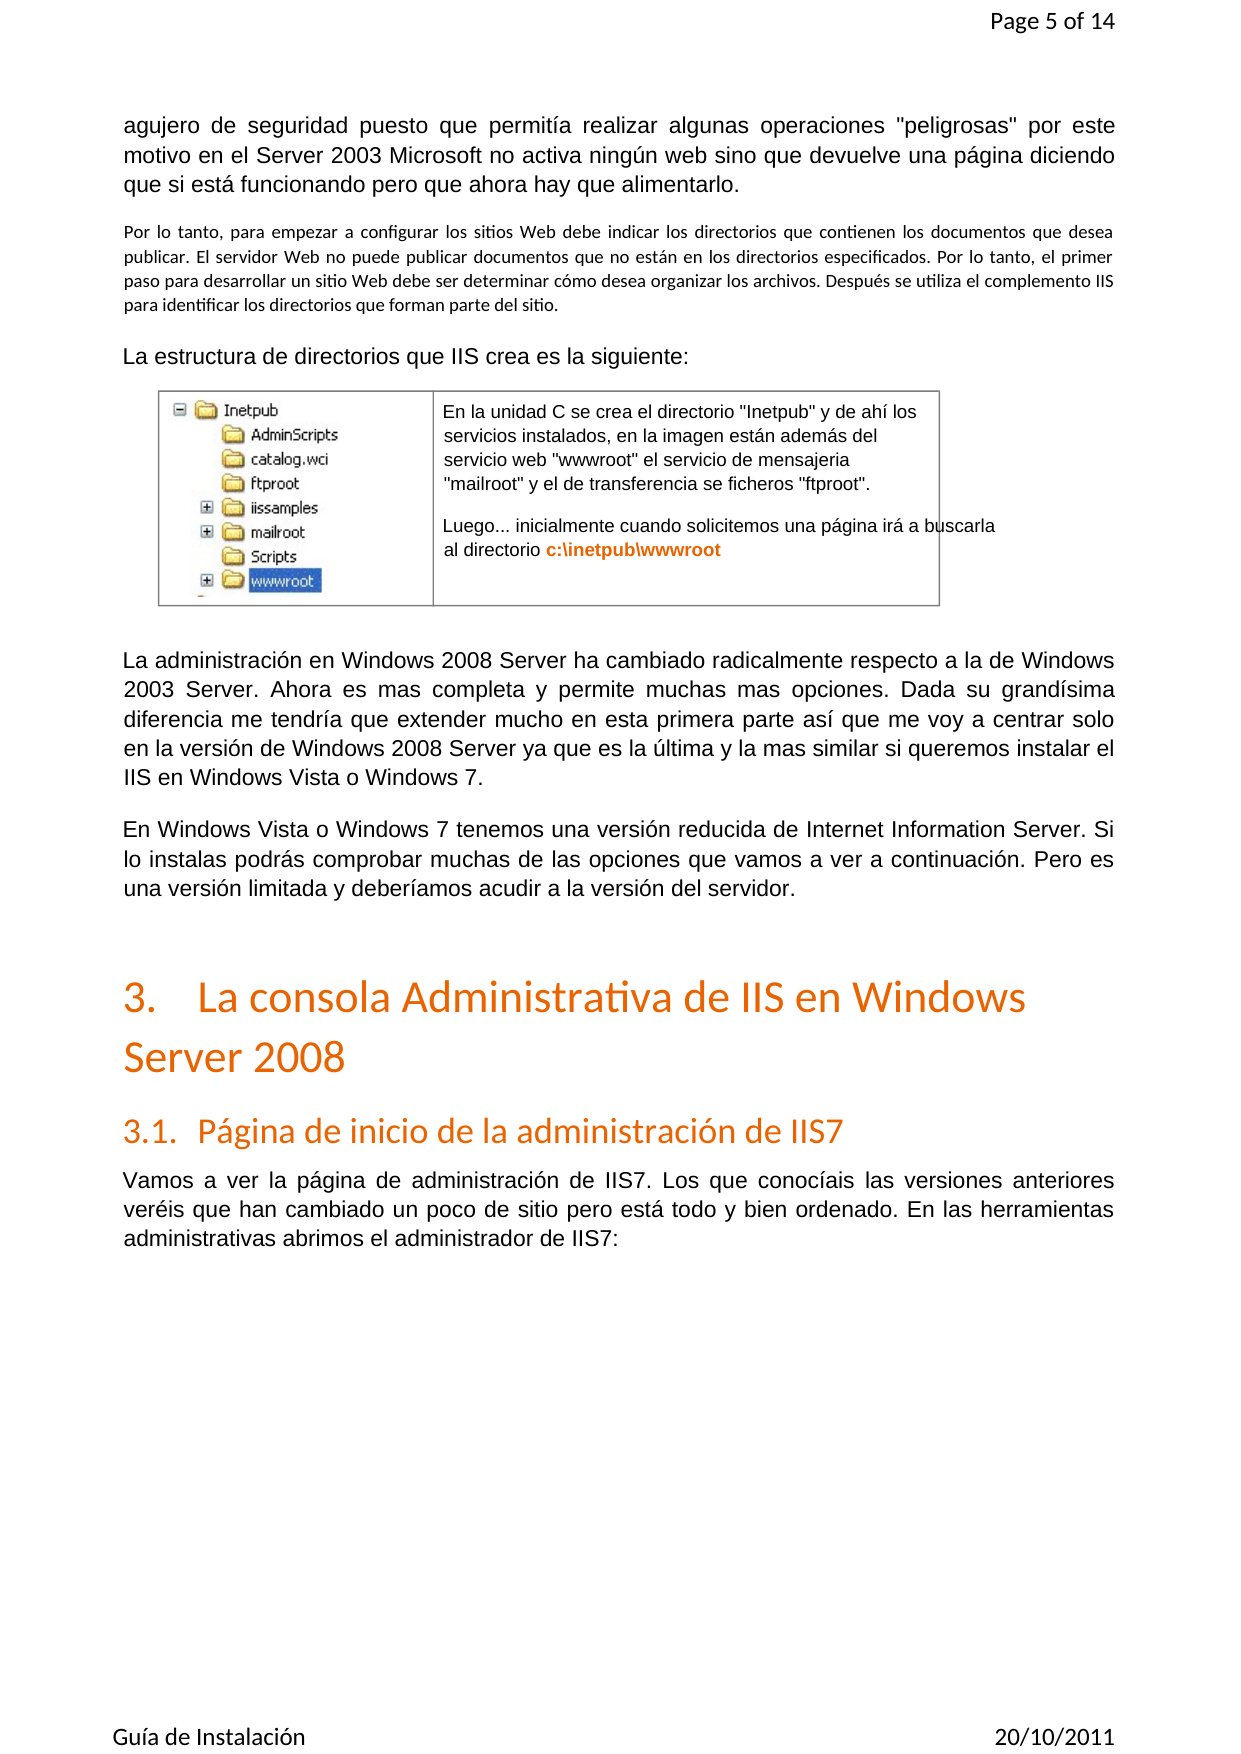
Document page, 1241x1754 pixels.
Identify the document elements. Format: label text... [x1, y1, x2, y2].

text En la unidad C se crea el directorio "Inetpub" y de ahí los servicios instalados, en la imagen están además del servicio web "wwwroot" el servicio de mensajeria "mailroot" y el de transferencia se ficheros "ftproot". [442, 401, 931, 494]
text La estructura de directorios que IIS crea es la siguiente: [122, 343, 1116, 369]
text En Windows Vista o Windows 7 tenemos una versión reducida de Internet Information Server. Si lo instalas podrás comprobar muchas de las opciones que vamos a ver a continuación. Pero es una versión limitada y deberíamos acudir a la versión del servidor. [122, 816, 1116, 901]
text Vamos a ver la página de administración de IIS7. Los que conocíais las versiones anteriores veréis que han cambiado un poco de sitio pero está todo y bien ordenado. En las herramientas administrativas abrimos el administrador de IIS7: [122, 1167, 1116, 1251]
text Por lo tanto, para empezar a configurar los sitios Web debe indicar los directorios que contienen los documentos que desea publicar. El servidor Web no puede publicar documentos que no están en los directorios especificados. Por lo tanto, el primer paso para desarrollar un sitio Web debe ser determinar cómo desea organizar los archivos. Después se utiliza el complemento IIS para identificar los directorios que forman parte del sitio. [124, 221, 1116, 316]
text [122, 112, 1116, 197]
text Luego... inicialmente cuando solicitemos una página irá a buscarla al directorio c:\inetpub\wwwroot [442, 515, 1004, 560]
picture [168, 399, 359, 597]
subtitle La consola Administrativa de IIS en Windows Server 2008 [122, 968, 1116, 1084]
subtitle Página de inicio de la administración de IIS7 [122, 1108, 1116, 1152]
text La administración en Windows 2008 Server ha cambiado radicalmente respecto a la de Windows 2003 Server. Ahora es mas completa y permite muchas mas opciones. Dada su grandísima diferencia me tendría que extender mucho en esta primera parte así que me voy a centrar solo en la versión de Windows 2008 Server ya que es la última y la mas similar si queremos instalar el IIS en Windows Vista o Windows 7. [122, 647, 1116, 790]
